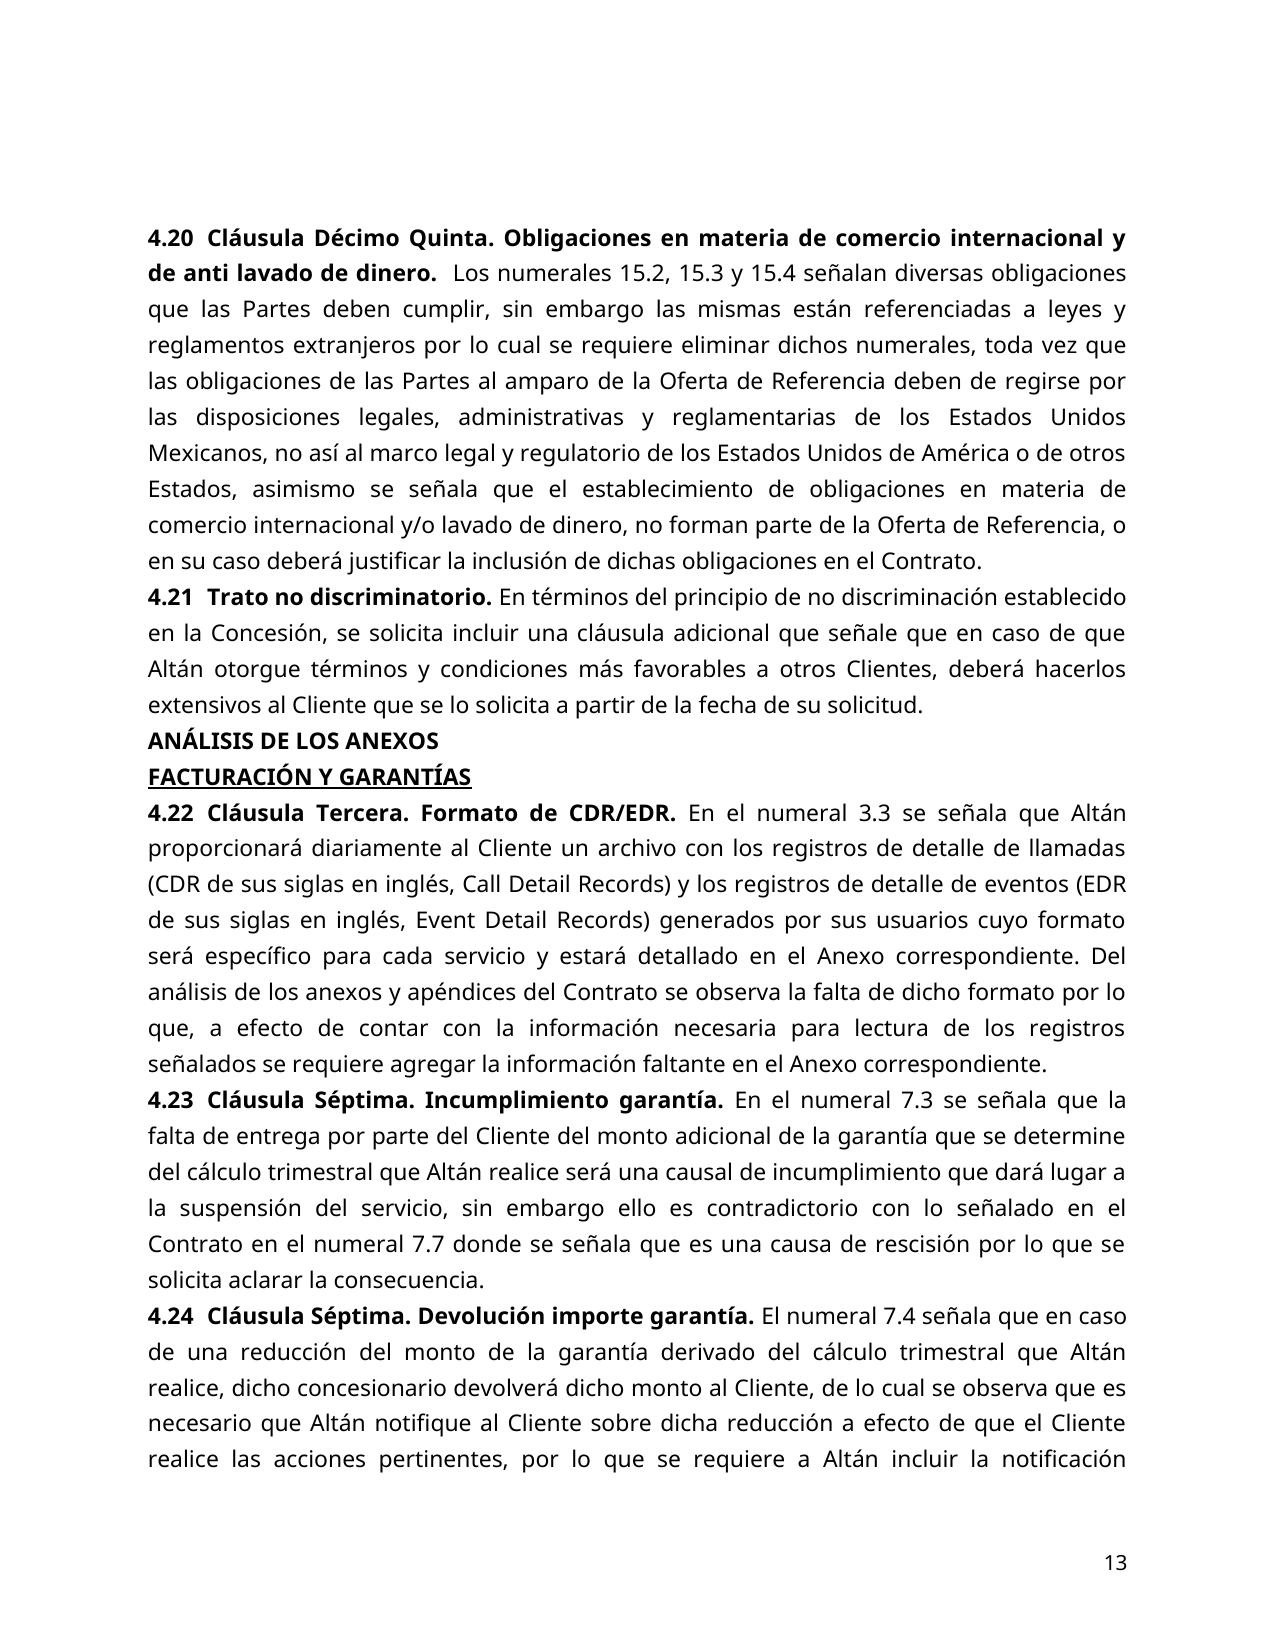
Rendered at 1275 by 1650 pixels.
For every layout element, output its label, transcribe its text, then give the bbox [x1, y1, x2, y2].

list ANÁLISIS DE LOS ANEXOS [148, 724, 1127, 756]
list Cláusula Décimo Quinta. Obligaciones en materia de comercio internacional y de anti lavado de dinero. Los numerales 15.2, 15.3 y 15.4 señalan diversas obligaciones que las Partes deben cumplir, sin embargo las mismas están referenciadas a leyes y reglamentos extranjeros por lo cual se requiere eliminar dichos numerales, toda vez que las obligaciones de las Partes al amparo de la Oferta de Referencia deben de regirse por las disposiciones legales, administrativas y reglamentarias de los Estados Unidos Mexicanos, no así al marco legal y regulatorio de los Estados Unidos de América o de otros Estados, asimismo se señala que el establecimiento de obligaciones en materia de comercio internacional y/o lavado de dinero, no forman parte de la Oferta de Referencia, o en su caso deberá justificar la inclusión de dichas obligaciones en el Contrato. [148, 221, 1127, 576]
list Cláusula Tercera. Formato de CDR/EDR. En el numeral 3.3 se señala que Altán proporcionará diariamente al Cliente un archivo con los registros de detalle de llamadas (CDR de sus siglas en inglés, Call Detail Records) y los registros de detalle de eventos (EDR de sus siglas en inglés, Event Detail Records) generados por sus usuarios cuyo formato será específico para cada servicio y estará detallado en el Anexo correspondiente. Del análisis de los anexos y apéndices del Contrato se observa la falta de dicho formato por lo que, a efecto de contar con la información necesaria para lectura de los registros señalados se requiere agregar la información faltante en el Anexo correspondiente. [148, 796, 1127, 1079]
list Cláusula Séptima. Incumplimiento garantía. En el numeral 7.3 se señala que la falta de entrega por parte del Cliente del monto adicional de la garantía que se determine del cálculo trimestral que Altán realice será una causal de incumplimiento que dará lugar a la suspensión del servicio, sin embargo ello es contradictorio con lo señalado en el Contrato en el numeral 7.7 donde se señala que es una causa de rescisión por lo que se solicita aclarar la consecuencia. [148, 1084, 1127, 1295]
list FACTURACIÓN Y GARANTÍAS [148, 761, 1127, 792]
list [148, 1299, 1127, 1474]
list Trato no discriminatorio. En términos del principio de no discriminación establecido en la Concesión, se solicita incluir una cláusula adicional que señale que en caso de que Altán otorgue términos y condiciones más favorables a otros Clientes, deberá hacerlos extensivos al Cliente que se lo solicita a partir de la fecha de su solicitud. [148, 581, 1127, 720]
